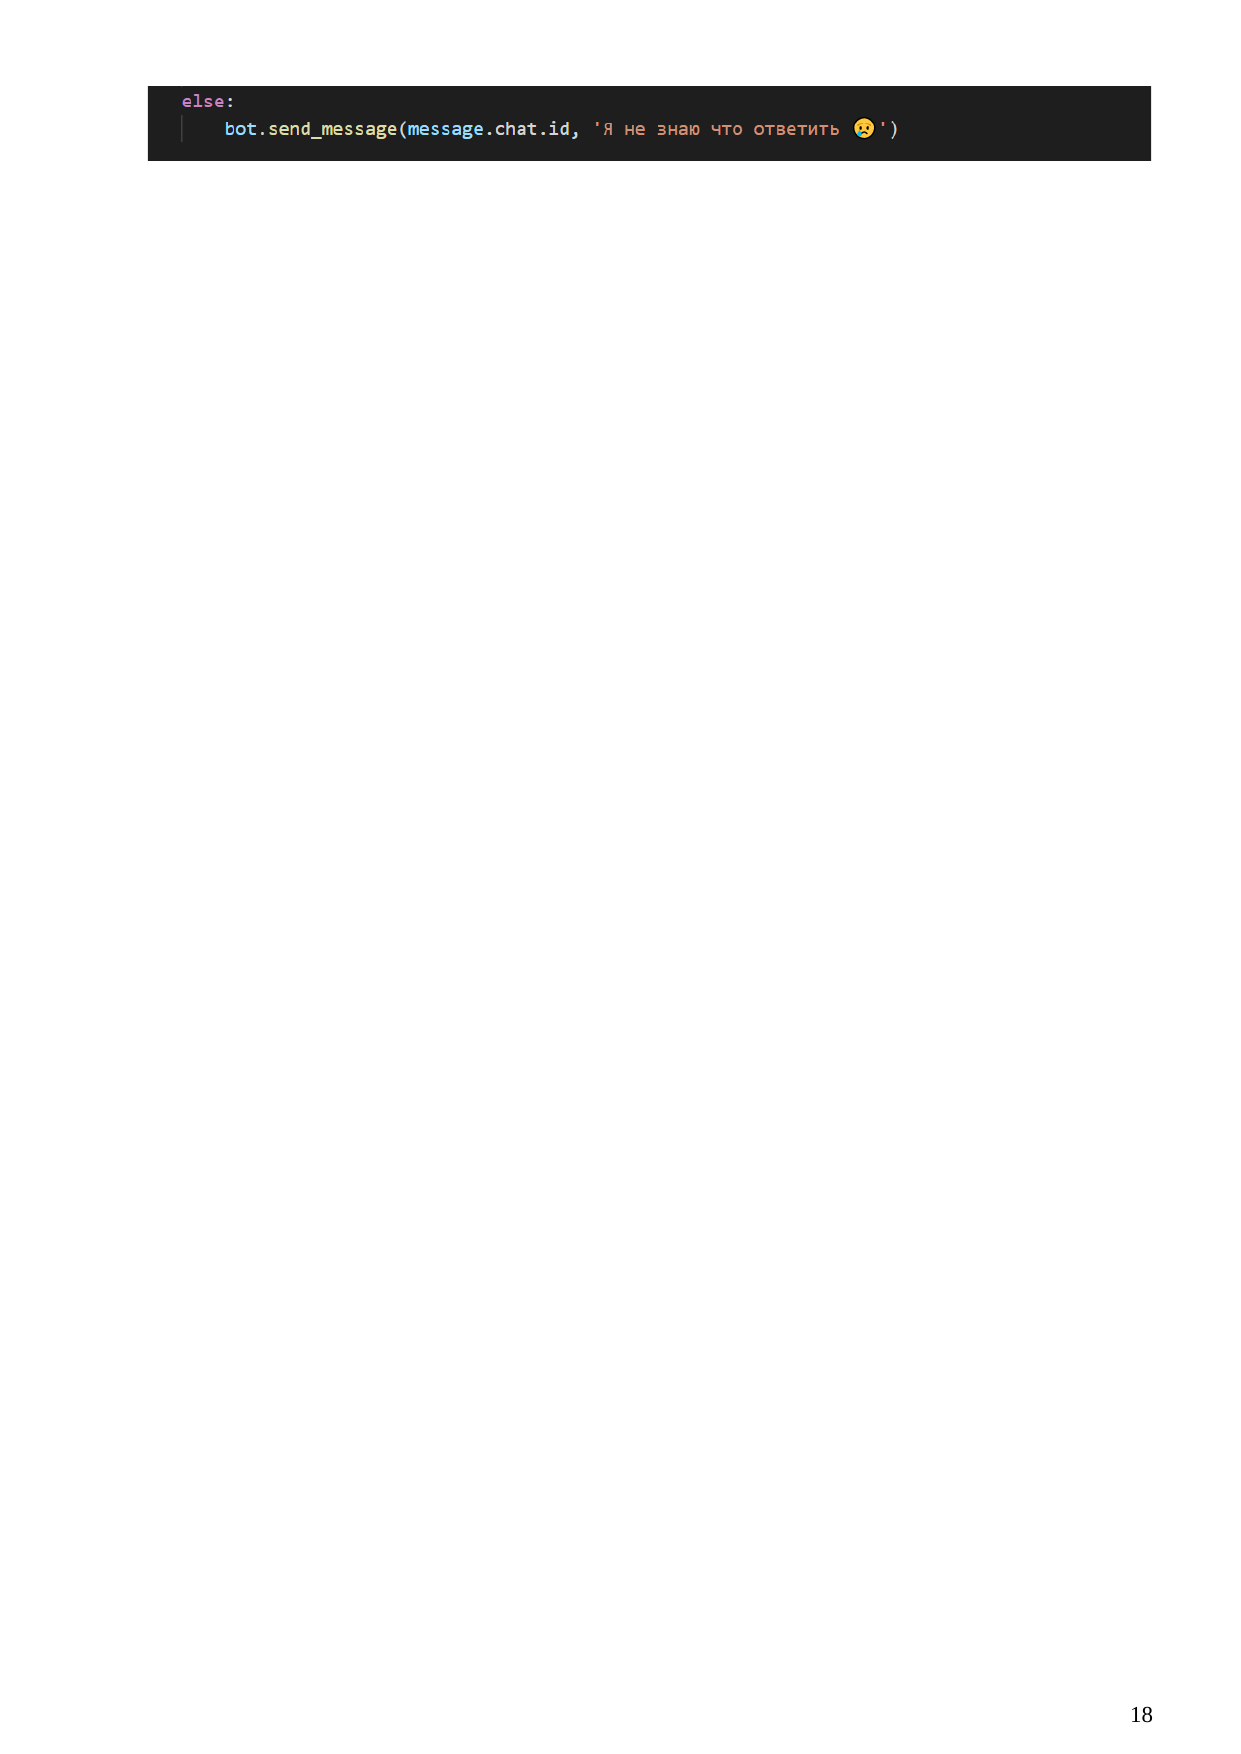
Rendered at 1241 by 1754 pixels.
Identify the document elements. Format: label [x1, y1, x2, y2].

picture [147, 86, 1152, 161]
